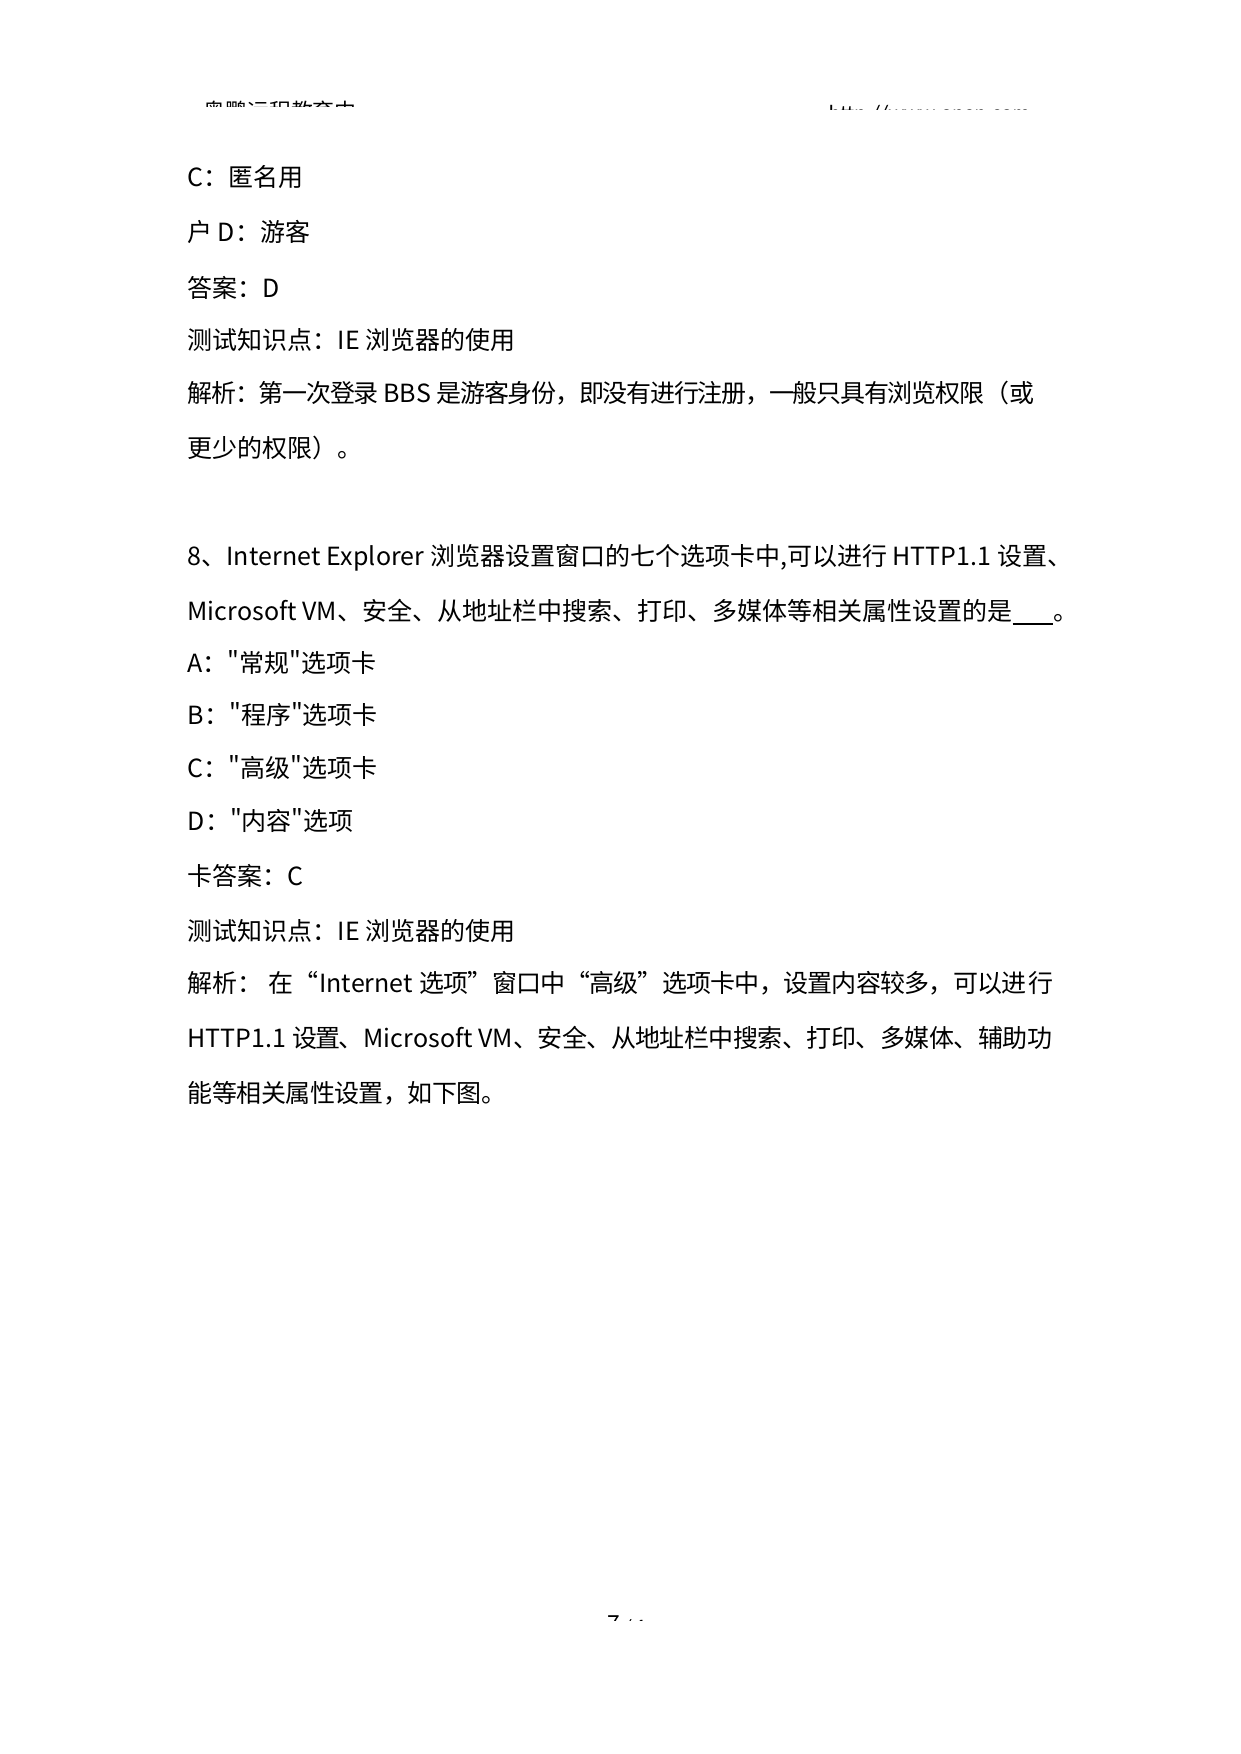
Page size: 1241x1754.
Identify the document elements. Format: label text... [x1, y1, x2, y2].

text C："高级"选项卡 [187, 748, 1090, 784]
text D："内容"选项卡答案：C [187, 801, 376, 892]
text 测试知识点：IE 浏览器的使用 [187, 321, 1090, 357]
text 8、Internet Explorer 浏览器设置窗口的七个选项卡中,可以进行 HTTP1.1 设置、Microsoft VM、安全、从地址栏中搜索、打印、多媒体等相关属性设置的是 。 [187, 537, 1078, 628]
text B："程序"选项卡 [187, 695, 1090, 732]
text 解析：第一次登录 BBS 是游客身份，即没有进行注册，一般只具有浏览权限（或更少的权限）。 [187, 374, 1053, 465]
text 答案：D [187, 268, 1090, 304]
text 解析： 在“Internet 选项”窗口中“高级”选项卡中，设置内容较多，可以进行 HTTP1.1 设置、Microsoft VM、安全、从地址栏中搜索、打印、多媒体、辅助功能等相关属性设置，如下图。 [187, 964, 1054, 1109]
text 测试知识点：IE 浏览器的使用 [187, 911, 1090, 947]
text C：匿名用户D：游客 [187, 158, 326, 249]
text A："常规"选项卡 [187, 647, 1090, 678]
